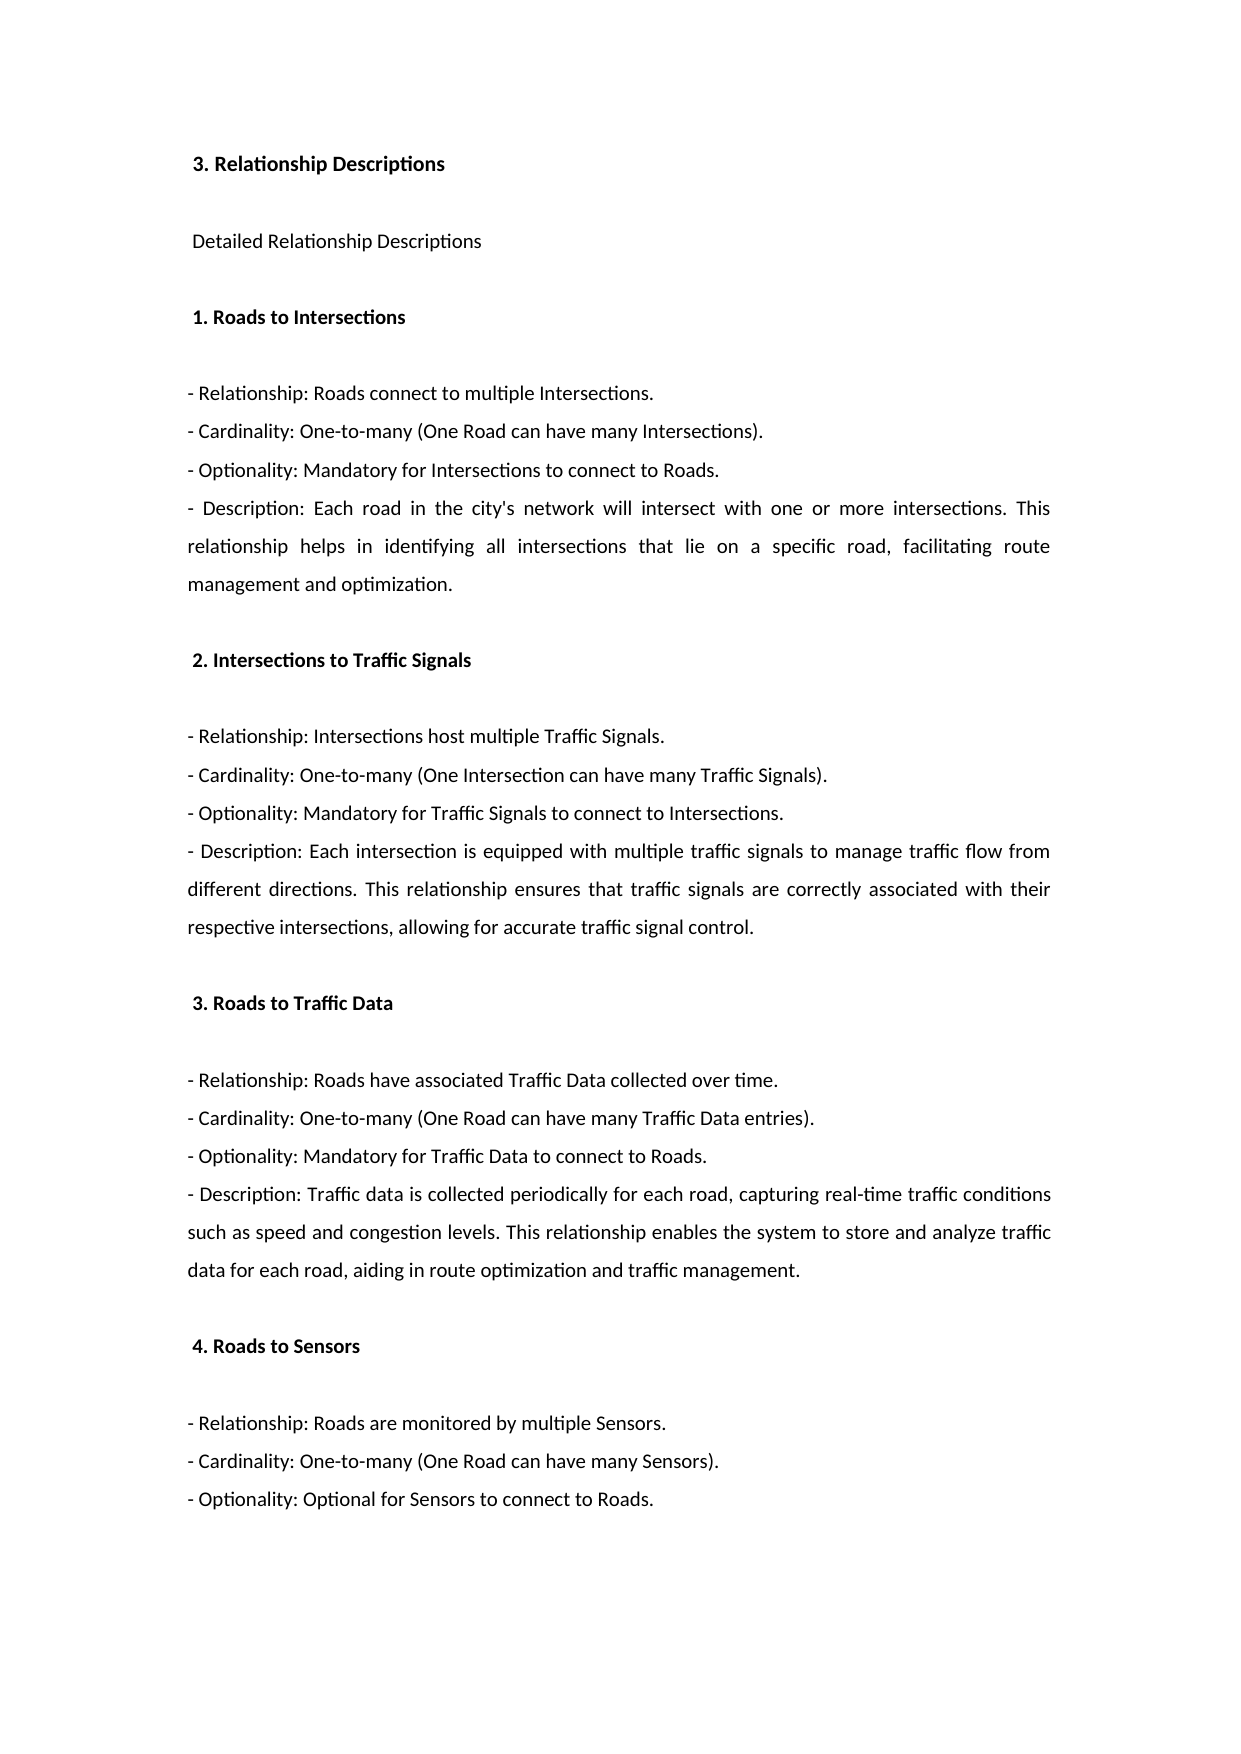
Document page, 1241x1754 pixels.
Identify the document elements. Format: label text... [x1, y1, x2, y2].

text 1. Roads to Intersections [187, 304, 1053, 330]
text - Cardinality: One-to-many (One Road can have many Intersections). [187, 419, 1053, 444]
text - Optionality: Mandatory for Traffic Signals to connect to Intersections. [187, 800, 1053, 825]
text 4. Roads to Sensors [187, 1334, 1053, 1359]
text - Cardinality: One-to-many (One Intersection can have many Traffic Signals). [187, 762, 1053, 787]
text - Description: Traffic data is collected periodically for each road, capturing real-time traffic conditions such as speed and congestion levels. This relationship enables the system to store and analyze traffic data for each road, aiding in route optimization and traffic management. [187, 1181, 1053, 1283]
text 3. Relationship Descriptions [187, 150, 1053, 177]
text - Optionality: Mandatory for Intersections to connect to Roads. [187, 457, 1053, 482]
text - Relationship: Roads have associated Traffic Data collected over time. [187, 1067, 1053, 1092]
text - Cardinality: One-to-many (One Road can have many Traffic Data entries). [187, 1105, 1053, 1130]
text - Cardinality: One-to-many (One Road can have many Sensors). [187, 1448, 1053, 1473]
text - Relationship: Roads connect to multiple Intersections. [187, 381, 1053, 406]
text 2. Intersections to Traffic Signals [187, 647, 1053, 673]
text - Optionality: Optional for Sensors to connect to Roads. [187, 1486, 1053, 1512]
text - Relationship: Roads are monitored by multiple Sensors. [187, 1410, 1053, 1435]
text - Description: Each road in the city's network will intersect with one or more intersections. This relationship helps in identifying all intersections that lie on a specific road, facilitating route management and optimization. [187, 495, 1053, 597]
text - Optionality: Mandatory for Traffic Data to connect to Roads. [187, 1143, 1053, 1168]
text - Relationship: Intersections host multiple Traffic Signals. [187, 724, 1053, 749]
text 3. Roads to Traffic Data [187, 991, 1053, 1016]
text - Description: Each intersection is equipped with multiple traffic signals to manage traffic flow from different directions. This relationship ensures that traffic signals are correctly associated with their respective intersections, allowing for accurate traffic signal control. [187, 838, 1053, 940]
text Detailed Relationship Descriptions [187, 228, 1053, 253]
